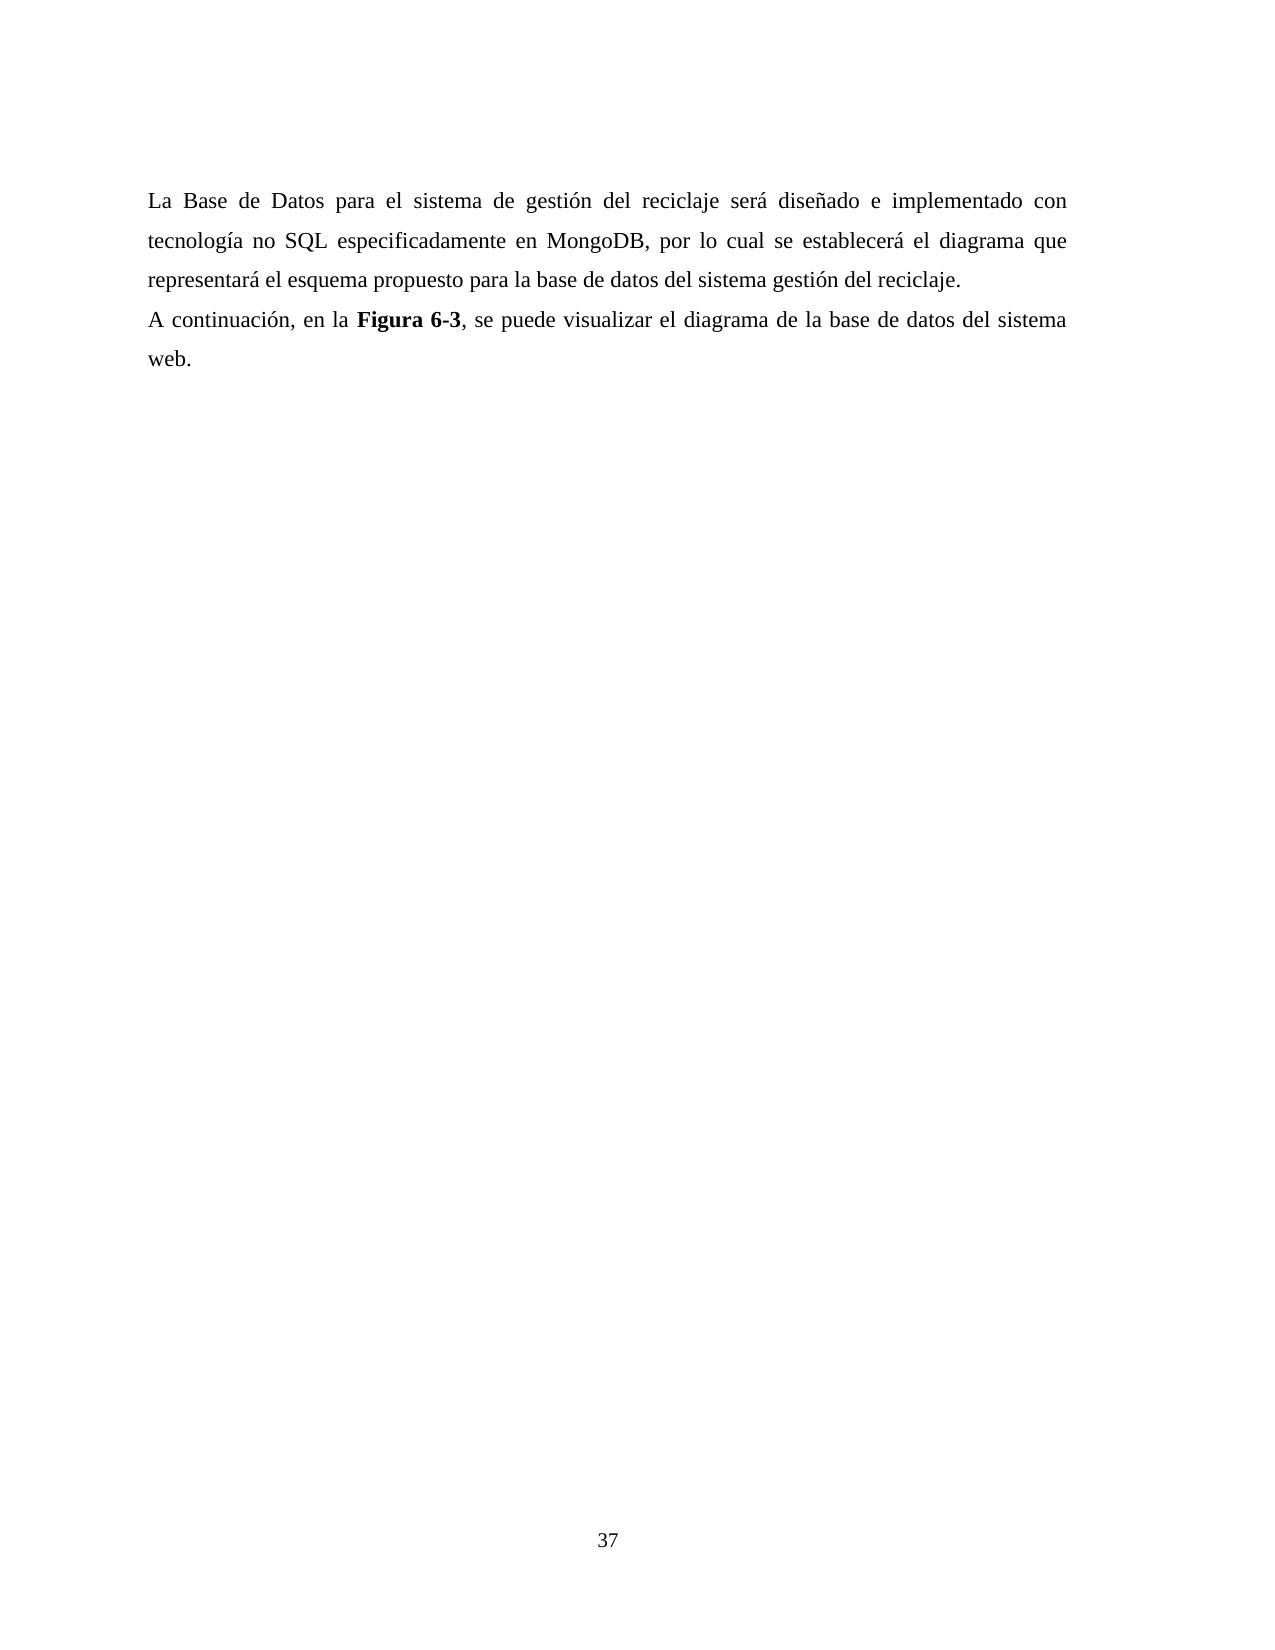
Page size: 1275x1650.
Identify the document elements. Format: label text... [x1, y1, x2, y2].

text A continuación, en la Figura 6-3, se puede visualizar el diagrama de la base de datos del sistema web. [148, 306, 1068, 371]
text La Base de Datos para el sistema de gestión del reciclaje será diseñado e implementado con tecnología no SQL especificadamente en MongoDB, por lo cual se establecerá el diagrama que representará el esquema propuesto para la base de datos del sistema gestión del reciclaje. [148, 187, 1068, 292]
